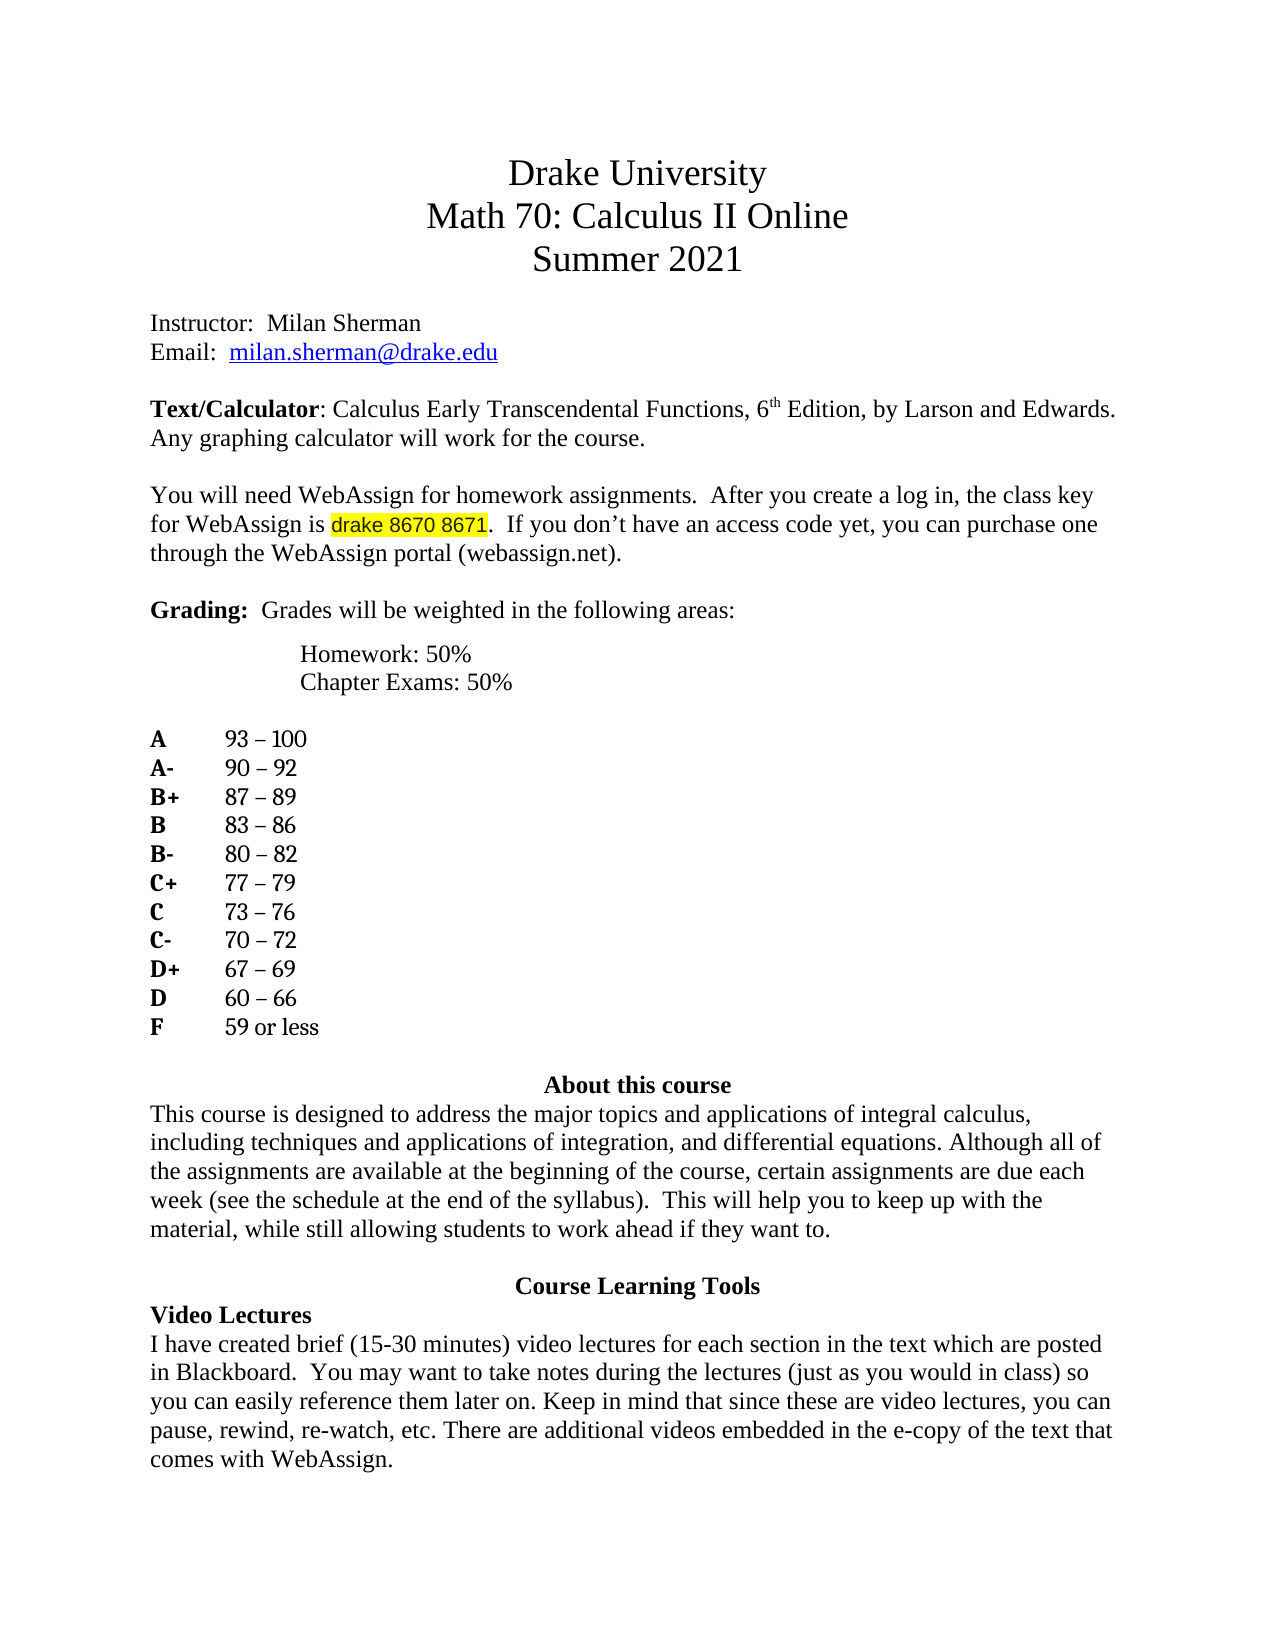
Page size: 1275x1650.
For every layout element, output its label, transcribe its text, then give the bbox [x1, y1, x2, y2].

text A 93 – 100 [150, 725, 1125, 754]
text B 83 – 86 [150, 811, 1125, 840]
text I have created brief (15-30 minutes) video lectures for each section in the text which are posted in Blackboard. You may want to take notes during the lectures (just as you would in class) so you can easily reference them later on. Keep in mind that since these are video lectures, you can pause, rewind, re-watch, etc. There are additional videos embedded in the e-copy of the text that comes with WebAssign. [150, 1329, 1125, 1472]
text C- 70 – 72 [150, 926, 1125, 955]
text Chapter Exams: 50% [225, 667, 1125, 696]
text Text/Calculator: Calculus Early Transcendental Functions, 6th Edition, by Larson and Edwards. Any graphing calculator will work for the course. [150, 394, 1125, 452]
text This course is designed to address the major topics and applications of integral calculus, including techniques and applications of integration, and differential equations. Although all of the assignments are available at the beginning of the course, certain assignments are due each week (see the schedule at the end of the syllabus). This will help you to keep up with the material, while still allowing students to work ahead if they want to. [150, 1099, 1125, 1242]
text You will need WebAssign for homework assignments. After you create a log in, the class key for WebAssign is drake 8670 8671. If you don’t have an access code yet, you can purchase one through the WebAssign portal (webassign.net). [150, 481, 1125, 567]
text D+ 67 – 69 [150, 955, 1125, 984]
text B- 80 – 82 [150, 840, 1125, 869]
text Email: milan.sherman@drake.edu [150, 337, 1125, 366]
text Course Learning Tools [150, 1271, 1125, 1300]
text Grading: Grades will be weighted in the following areas: [150, 596, 1125, 624]
text Summer 2021 [150, 236, 1125, 279]
text B+ 87 – 89 [150, 782, 1125, 811]
text C 73 – 76 [150, 897, 1125, 926]
text D 60 – 66 [150, 984, 1125, 1012]
text C+ 77 – 79 [150, 869, 1125, 897]
text F 59 or less [150, 1012, 1125, 1041]
text Instructor: Milan Sherman [150, 308, 1125, 337]
text Math 70: Calculus II Online [150, 193, 1125, 236]
text Drake University [150, 150, 1125, 193]
text A- 90 – 92 [150, 754, 1125, 782]
text Video Lectures [150, 1300, 1125, 1329]
text About this course [150, 1070, 1125, 1099]
text Homework: 50% [225, 639, 1125, 667]
